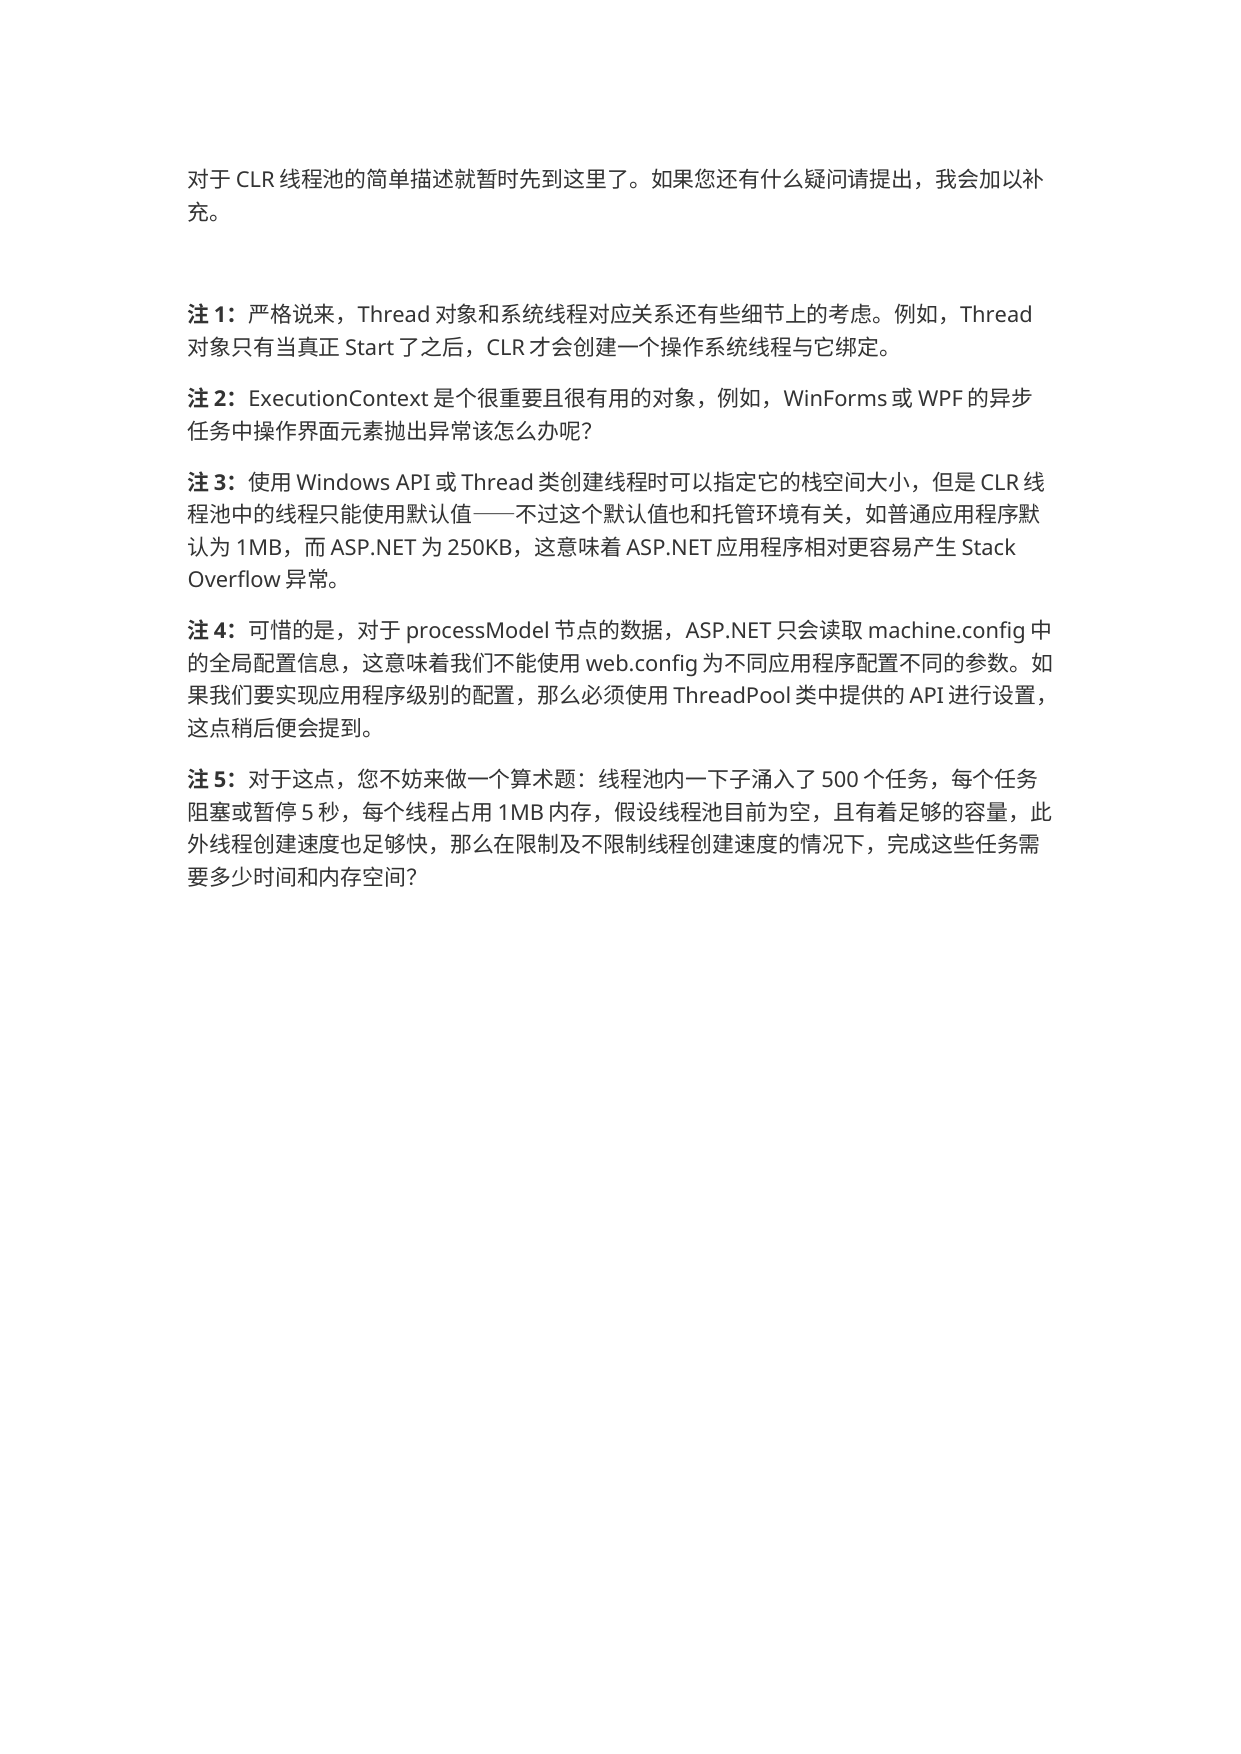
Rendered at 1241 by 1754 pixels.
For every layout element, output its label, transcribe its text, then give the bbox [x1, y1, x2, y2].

text 注4：可惜的是，对于processModel节点的数据，ASP.NET只会读取machine.config中的全局配置信息，这意味着我们不能使用web.config为不同应用程序配置不同的参数。如果我们要实现应用程序级别的配置，那么必须使用ThreadPool类中提供的API进行设置，这点稍后便会提到。 [187, 613, 1053, 743]
text 注2：ExecutionContext是个很重要且很有用的对象，例如，WinForms或WPF的异步任务中操作界面元素抛出异常该怎么办呢？ [187, 381, 1053, 446]
text 对于CLR线程池的简单描述就暂时先到这里了。如果您还有什么疑问请提出，我会加以补充。 [187, 162, 1053, 227]
text 注1：严格说来，Thread对象和系统线程对应关系还有些细节上的考虑。例如，Thread对象只有当真正Start了之后，CLR才会创建一个操作系统线程与它绑定。 [187, 297, 1053, 362]
text 注3：使用Windows API或Thread类创建线程时可以指定它的栈空间大小，但是CLR线程池中的线程只能使用默认值——不过这个默认值也和托管环境有关，如普通应用程序默认为1MB，而ASP.NET为250KB，这意味着ASP.NET应用程序相对更容易产生Stack Overflow异常。 [187, 464, 1053, 594]
text 注5：对于这点，您不妨来做一个算术题：线程池内一下子涌入了500个任务，每个任务阻塞或暂停5秒，每个线程占用1MB内存，假设线程池目前为空，且有着足够的容量，此外线程创建速度也足够快，那么在限制及不限制线程创建速度的情况下，完成这些任务需要多少时间和内存空间？ [187, 762, 1053, 892]
